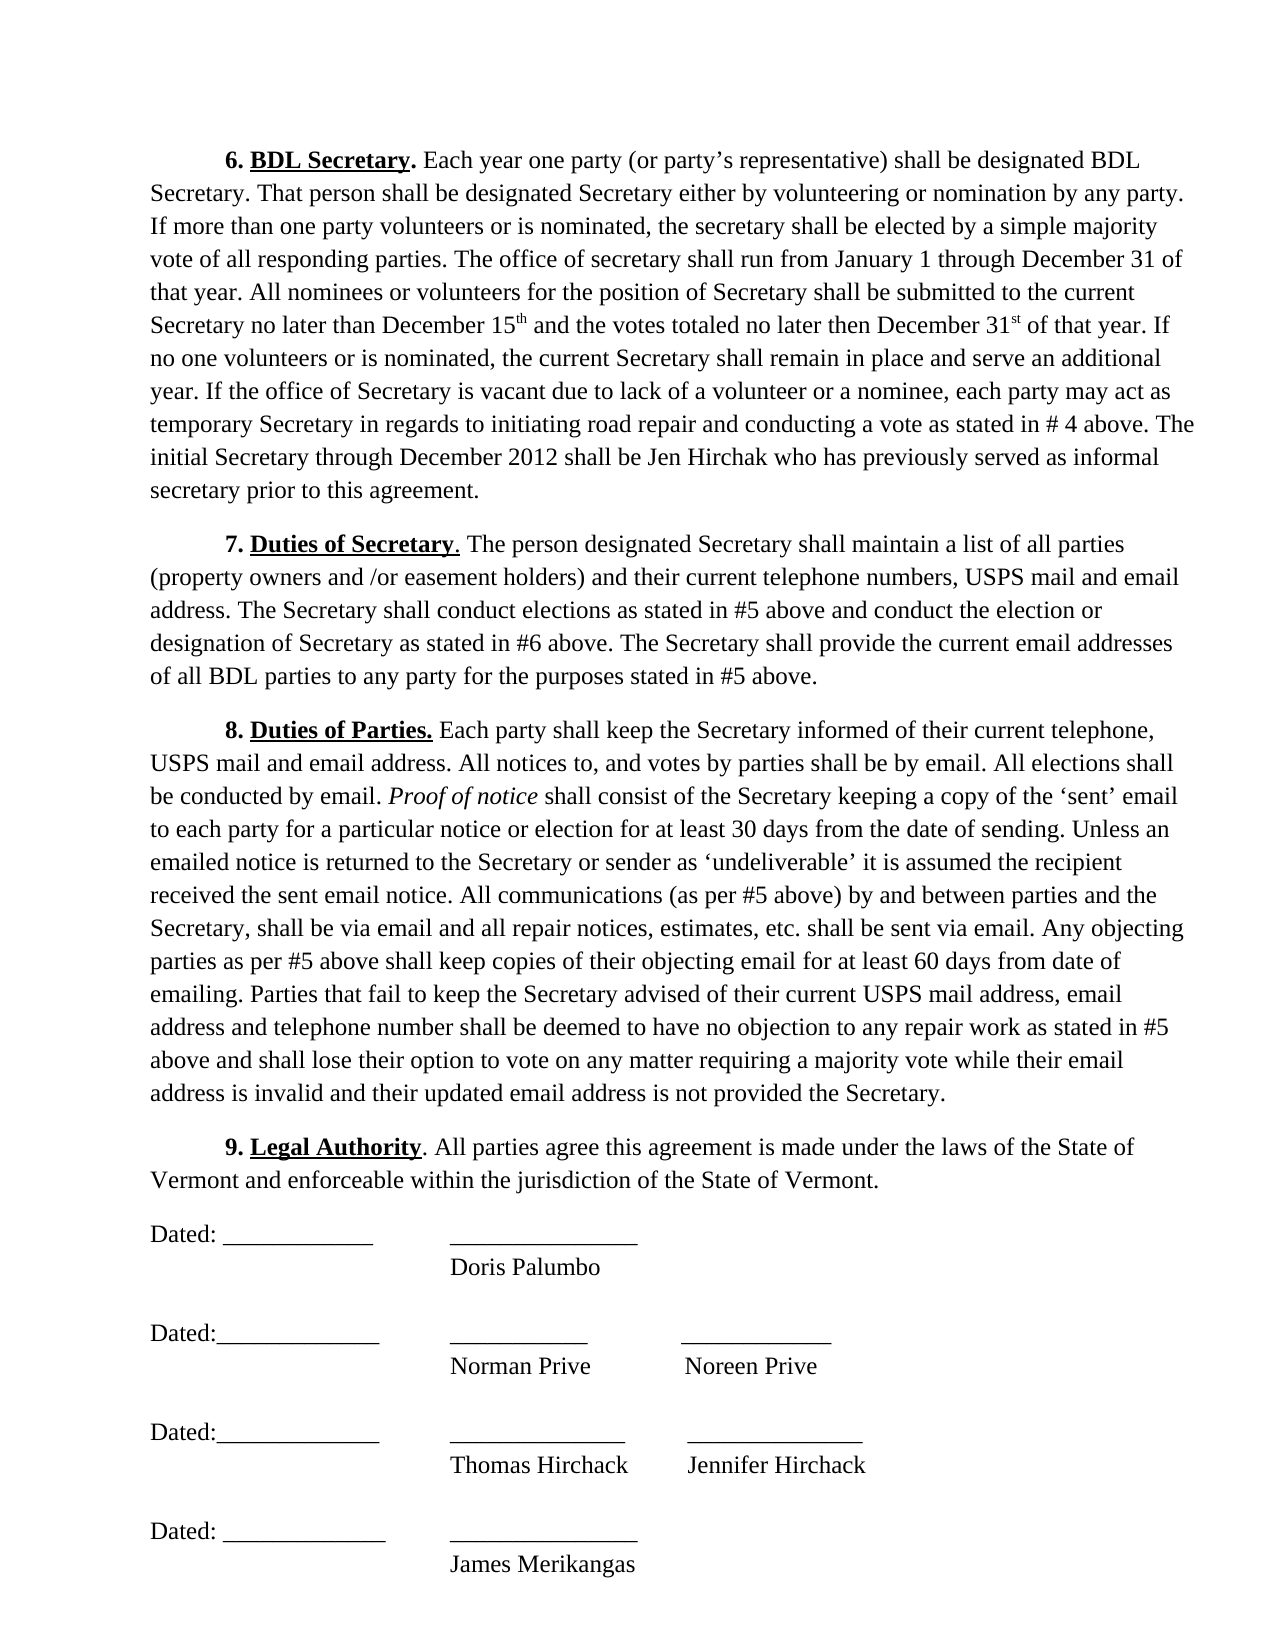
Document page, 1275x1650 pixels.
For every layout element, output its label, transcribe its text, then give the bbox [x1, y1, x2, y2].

text 8. Duties of Parties. Each party shall keep the Secretary informed of their current telephone, USPS mail and email address. All notices to, and votes by parties shall be by email. All elections shall be conducted by email. Proof of notice shall consist of the Secretary keeping a copy of the ‘sent’ email to each party for a particular notice or election for at least 30 days from the date of sending. Unless an emailed notice is returned to the Secretary or sender as ‘undeliverable’ it is assumed the recipient received the sent email notice. All communications (as per #5 above) by and between parties and the Secretary, shall be via email and all repair notices, estimates, etc. shall be sent via email. Any objecting parties as per #5 above shall keep copies of their objecting email for at least 60 days from date of emailing. Parties that fail to keep the Secretary advised of their current USPS mail address, email address and telephone number shall be deemed to have no objection to any repair work as stated in #5 above and shall lose their option to vote on any matter requiring a majority vote while their email address is invalid and their updated email address is not provided the Secretary. [150, 715, 1200, 1107]
text 9. Legal Authority. All parties agree this agreement is made under the laws of the State of Vermont and enforceable within the jurisdiction of the State of Vermont. [150, 1132, 1200, 1194]
text Dated: ____________ _______________ [150, 1219, 1200, 1248]
text 7. Duties of Secretary. The person designated Secretary shall maintain a list of all parties (property owners and /or easement holders) and their current telephone numbers, USPS mail and email address. The Secretary shall conduct elections as stated in #5 above and conduct the election or designation of Secretary as stated in #6 above. The Secretary shall provide the current email addresses of all BDL parties to any party for the purposes stated in #5 above. [150, 529, 1200, 690]
text Thomas Hirchack Jennifer Hirchack [150, 1450, 1200, 1479]
text Dated:_____________ ______________ ______________ [150, 1417, 1200, 1446]
text Norman Prive Noreen Prive [150, 1351, 1200, 1380]
text Doris Palumbo [150, 1252, 1200, 1281]
text James Merikangas [150, 1549, 1200, 1578]
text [150, 1516, 1200, 1545]
text Dated:_____________ ___________ ____________ [150, 1318, 1200, 1347]
text 6. BDL Secretary. Each year one party (or party’s representative) shall be designated BDL Secretary. That person shall be designated Secretary either by volunteering or nomination by any party. If more than one party volunteers or is nominated, the secretary shall be elected by a simple majority vote of all responding parties. The office of secretary shall run from January 1 through December 31 of that year. All nominees or volunteers for the position of Secretary shall be submitted to the current Secretary no later than December 15th and the votes totaled no later then December 31st of that year. If no one volunteers or is nominated, the current Secretary shall remain in place and serve an additional year. If the office of Secretary is vacant due to lack of a volunteer or a nominee, each party may act as temporary Secretary in regards to initiating road repair and conducting a vote as stated in # 4 above. The initial Secretary through December 2012 shall be Jen Hirchak who has previously served as informal secretary prior to this agreement. [150, 145, 1200, 504]
